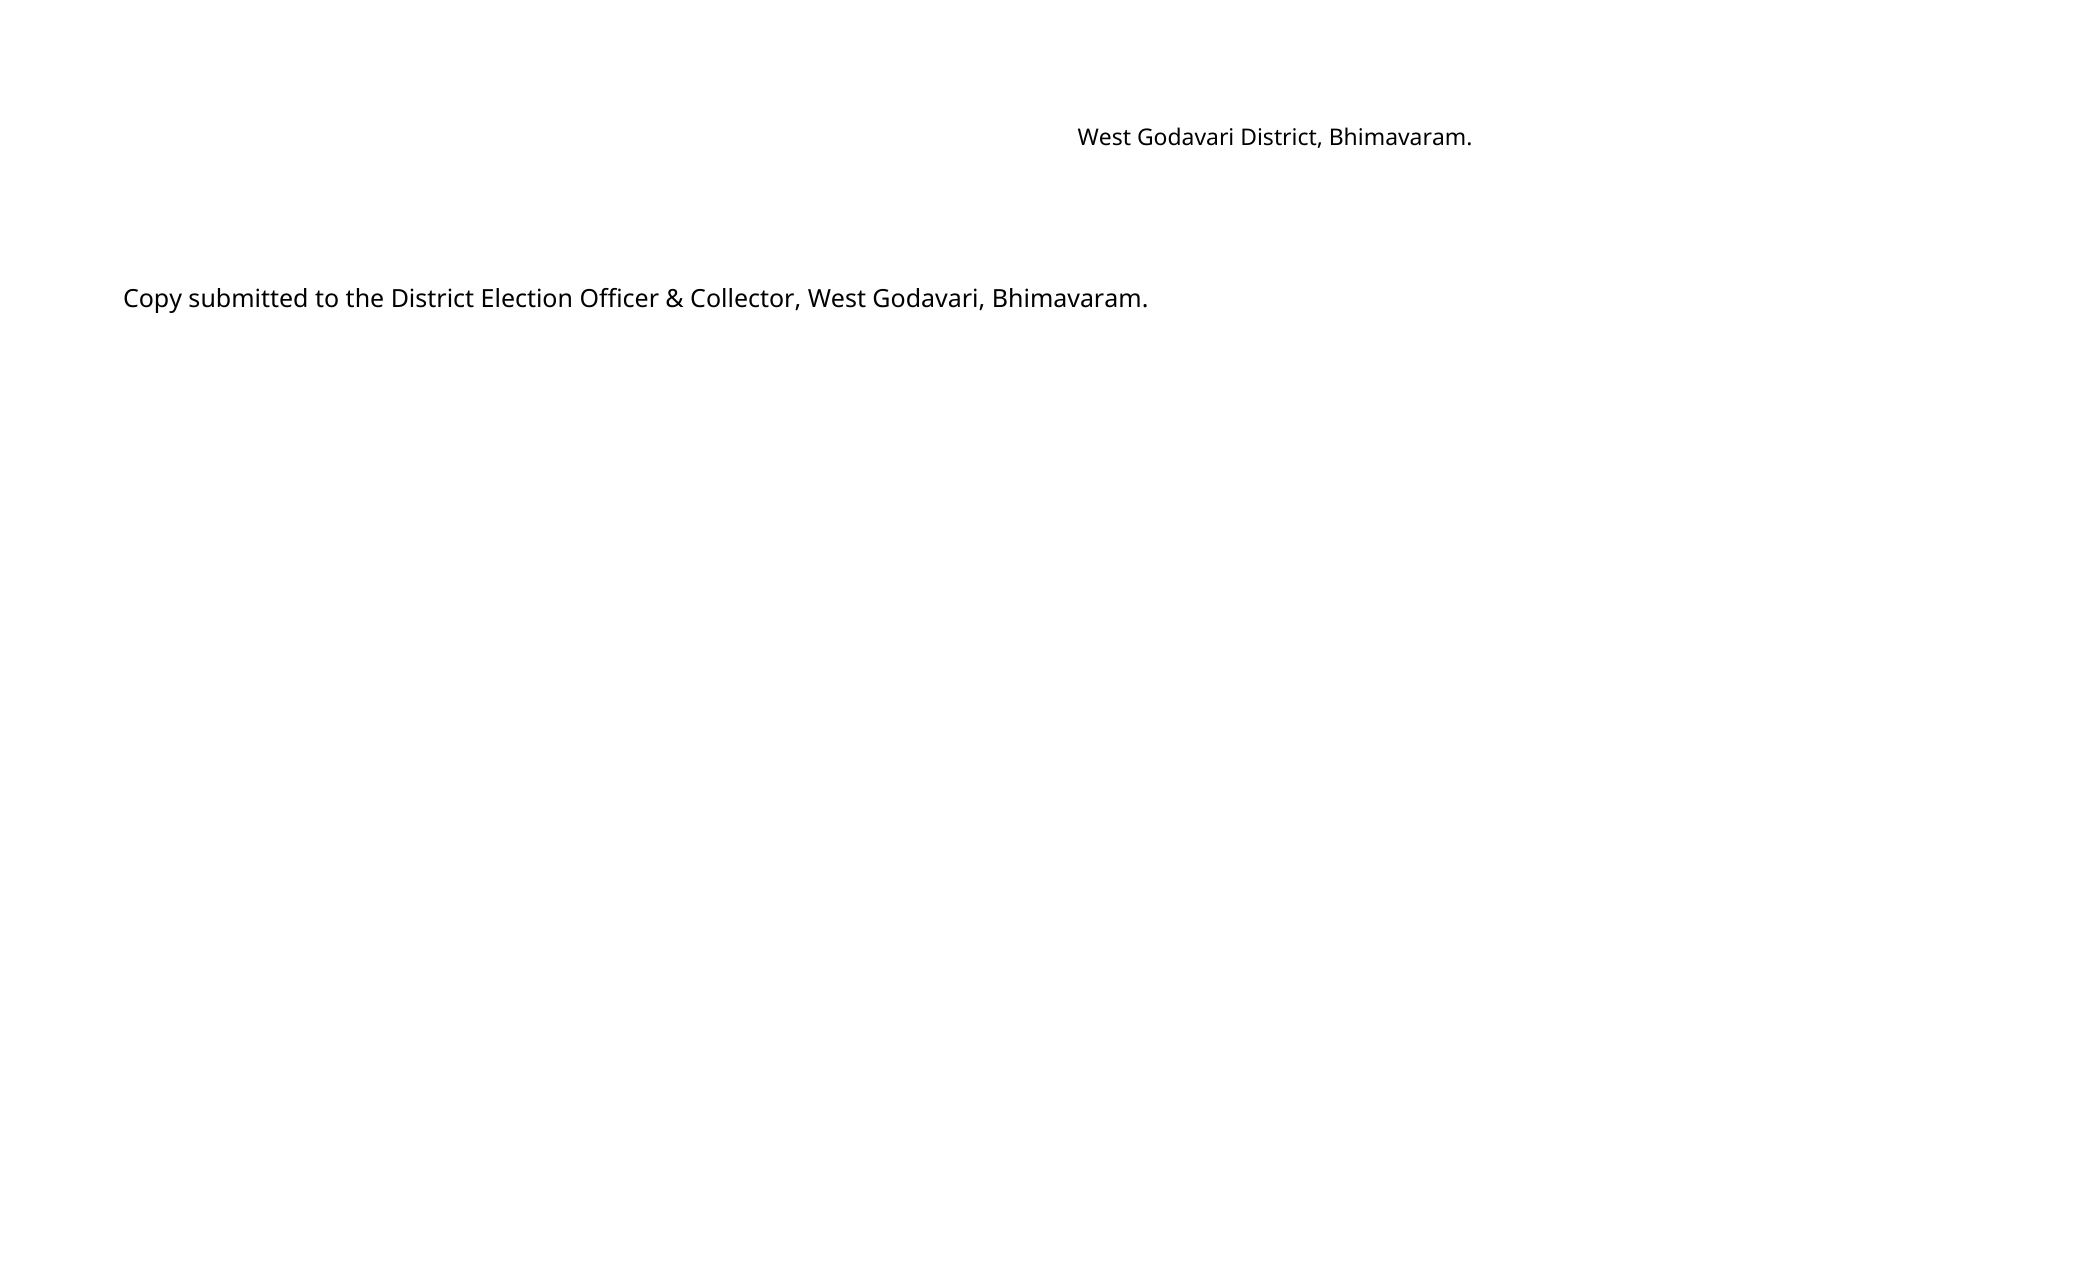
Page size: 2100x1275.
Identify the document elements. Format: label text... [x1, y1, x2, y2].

text West Godavari District, Bhimavaram. [573, 121, 1977, 152]
text Copy submitted to the District Election Officer & Collector, West Godavari, Bhimavaram. [123, 280, 1977, 314]
